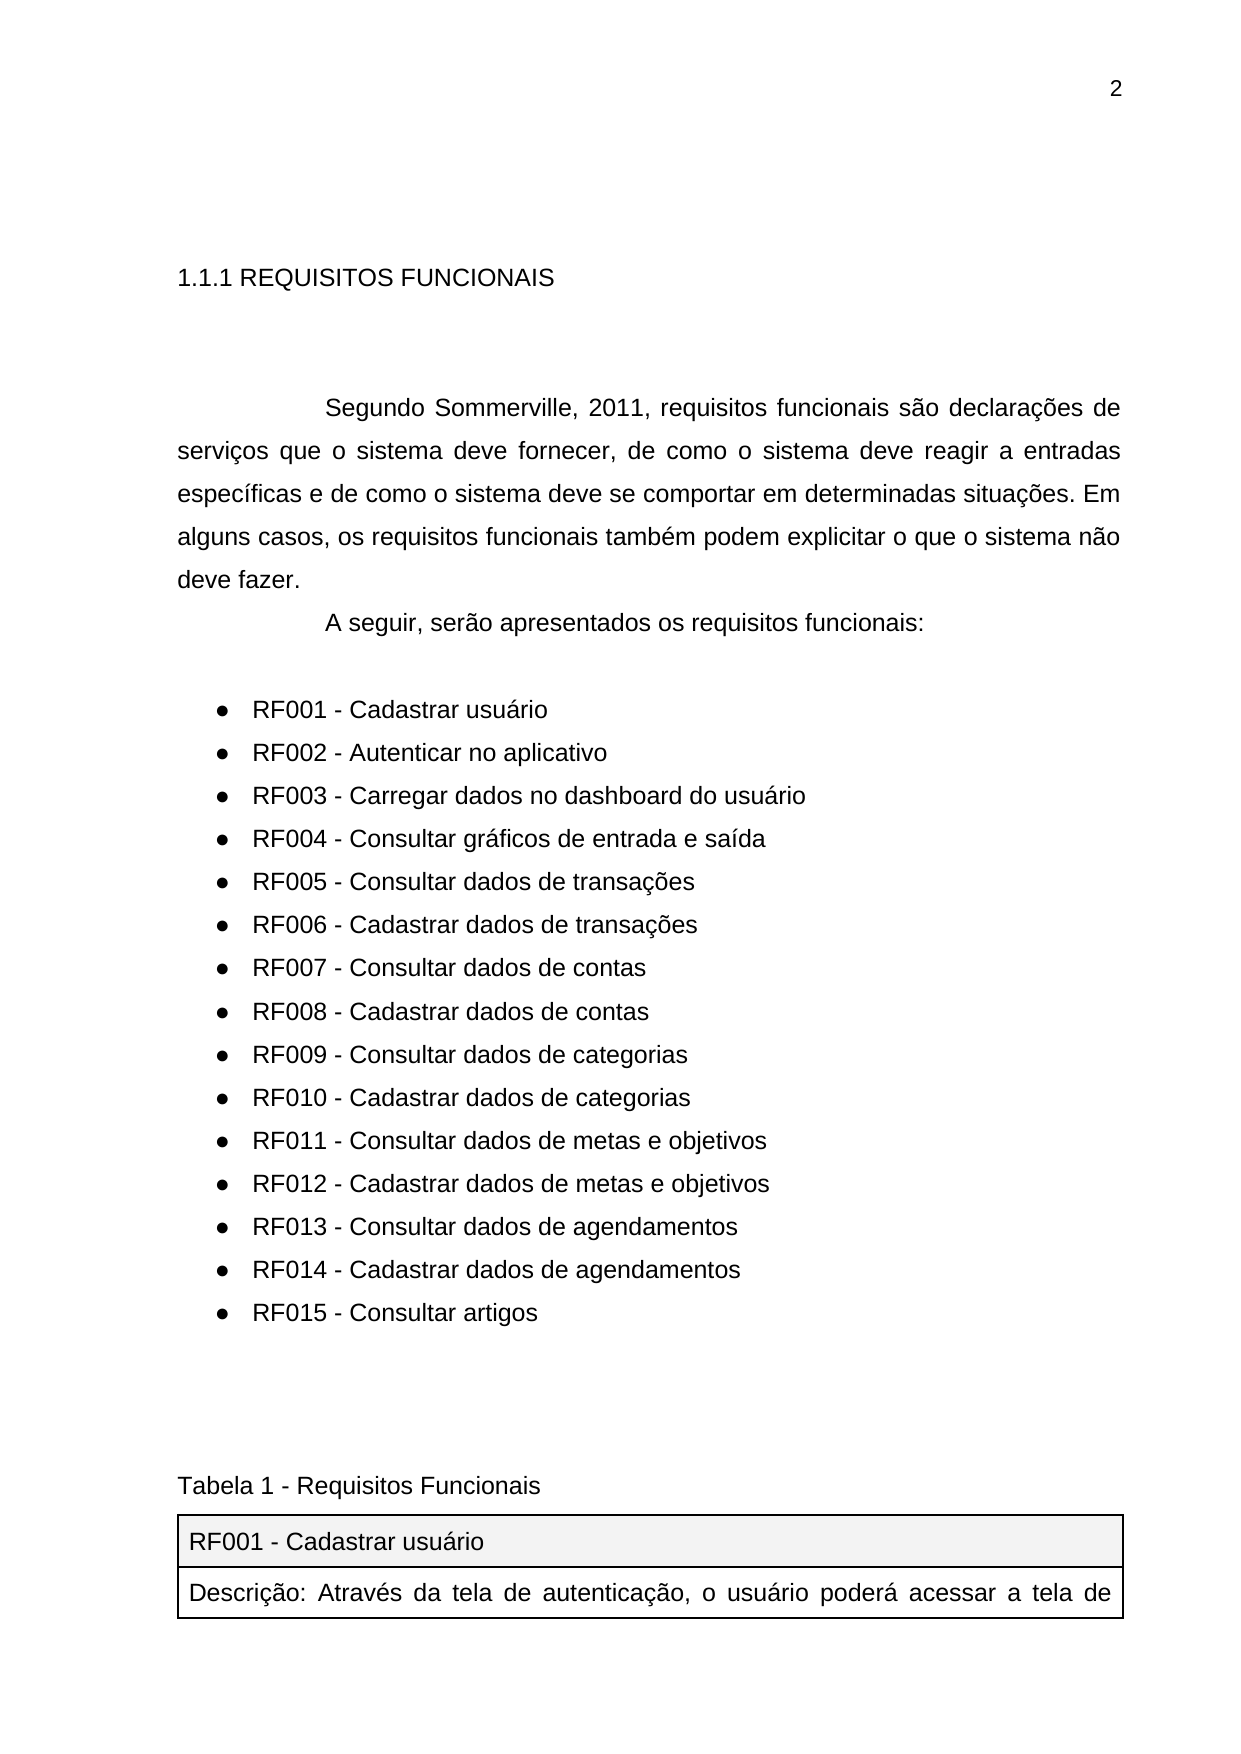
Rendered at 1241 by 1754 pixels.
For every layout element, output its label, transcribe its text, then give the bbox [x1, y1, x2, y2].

list RF003 - Carregar dados no dashboard do usuário [214, 781, 1122, 809]
text A seguir, serão apresentados os requisitos funcionais: [177, 608, 1122, 637]
list RF013 - Consultar dados de agendamentos [214, 1212, 1122, 1241]
list RF010 - Cadastrar dados de categorias [214, 1083, 1122, 1111]
list RF014 - Cadastrar dados de agendamentos [214, 1255, 1122, 1284]
list RF002 - Autenticar no aplicativo [214, 738, 1122, 766]
table_header RF001 - Cadastrar usuário [179, 1516, 1122, 1566]
text 1.1.1 REQUISITOS FUNCIONAIS [177, 263, 1122, 292]
text Tabela 1 - Requisitos Funcionais [177, 1471, 1122, 1499]
list RF005 - Consultar dados de transações [214, 867, 1122, 896]
list RF008 - Cadastrar dados de contas [214, 996, 1122, 1025]
list RF004 - Consultar gráficos de entrada e saída [214, 824, 1122, 853]
list RF015 - Consultar artigos [214, 1298, 1122, 1327]
list RF001 - Cadastrar usuário [214, 694, 1122, 723]
list RF012 - Cadastrar dados de metas e objetivos [214, 1169, 1122, 1198]
list RF011 - Consultar dados de metas e objetivos [214, 1126, 1122, 1154]
list RF006 - Cadastrar dados de transações [214, 910, 1122, 939]
list RF007 - Consultar dados de contas [214, 953, 1122, 982]
text Segundo Sommerville, 2011, requisitos funcionais são declarações de serviços que o sistema deve fornecer, de como o sistema deve reagir a entradas específicas e de como o sistema deve se comportar em determinadas situações. Em alguns casos, os requisitos funcionais também podem explicitar o que o sistema não deve fazer. [177, 393, 1122, 594]
list RF009 - Consultar dados de categorias [214, 1039, 1122, 1068]
